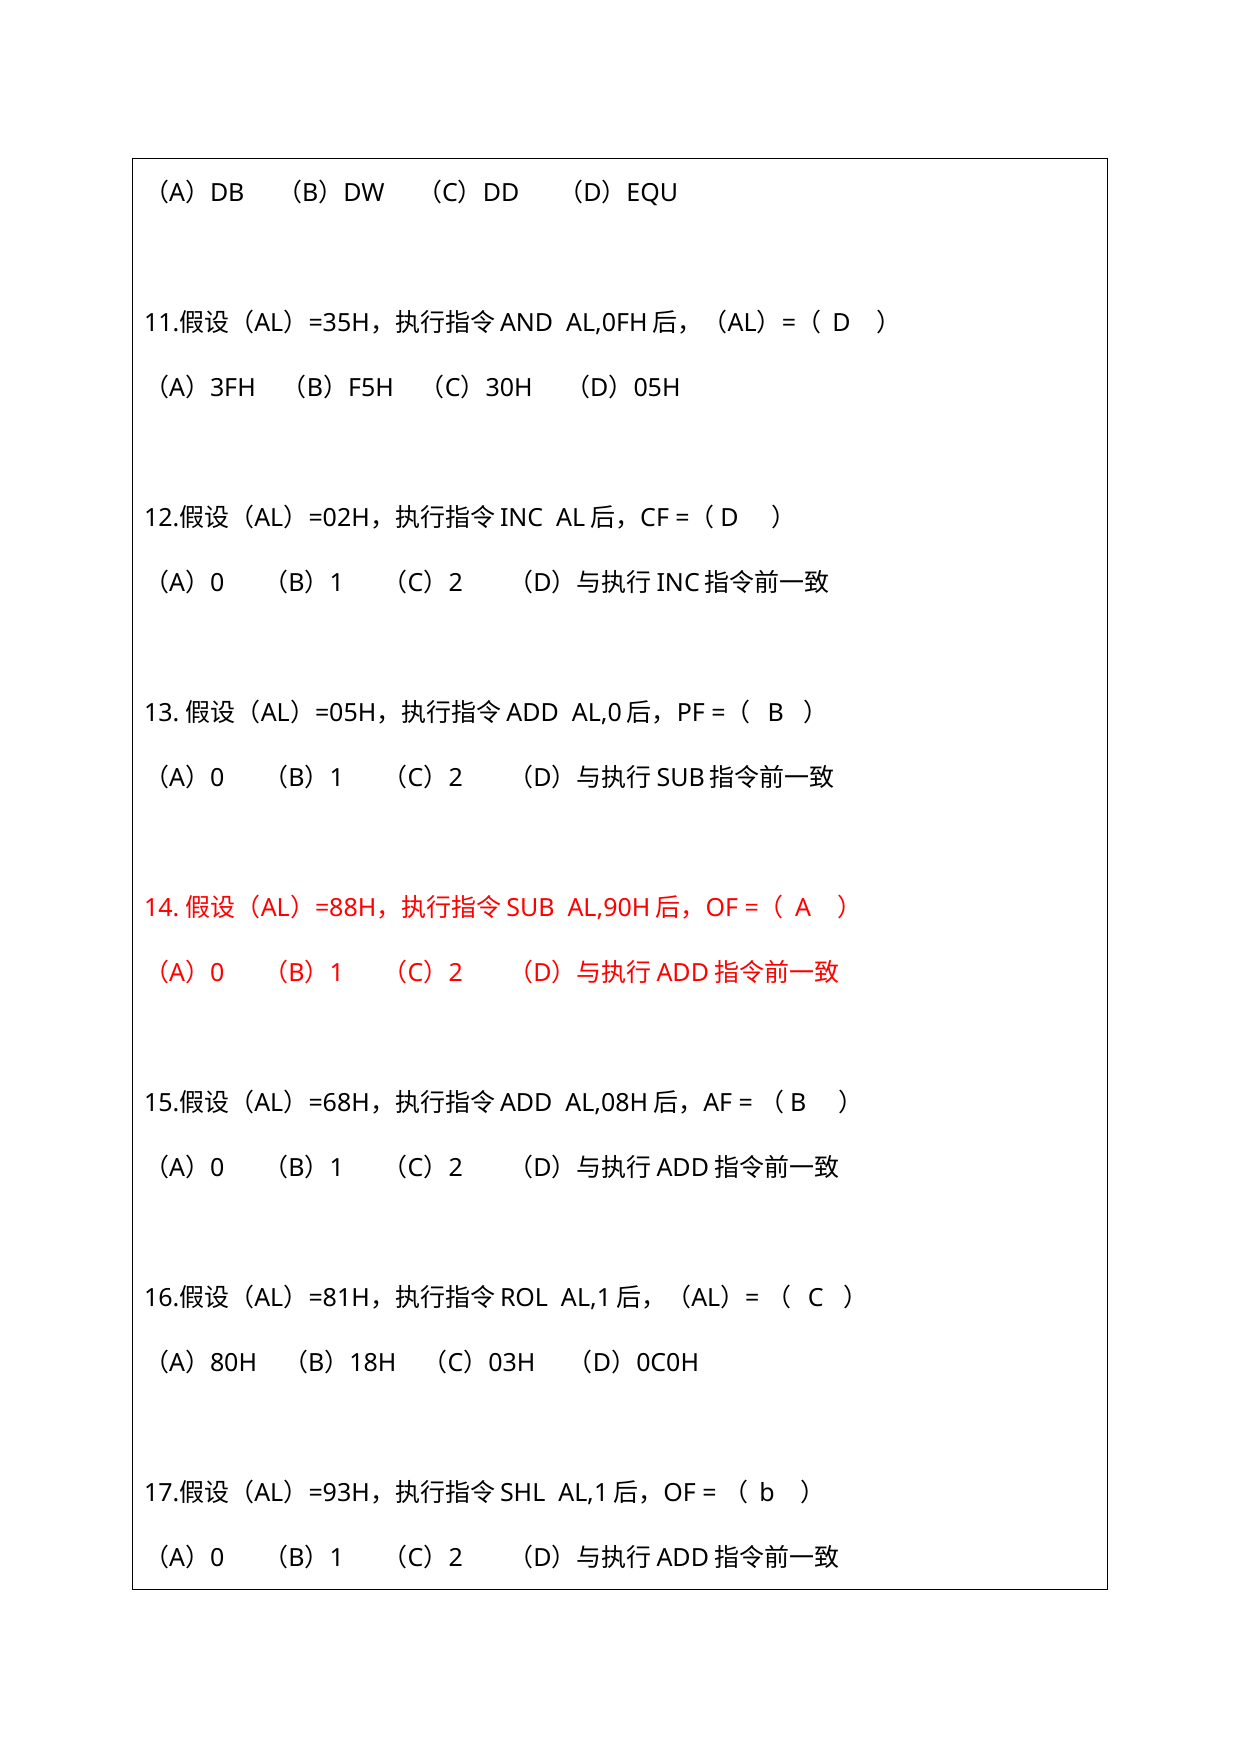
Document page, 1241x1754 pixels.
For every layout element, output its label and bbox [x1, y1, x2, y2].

table_header [133, 159, 1107, 1588]
